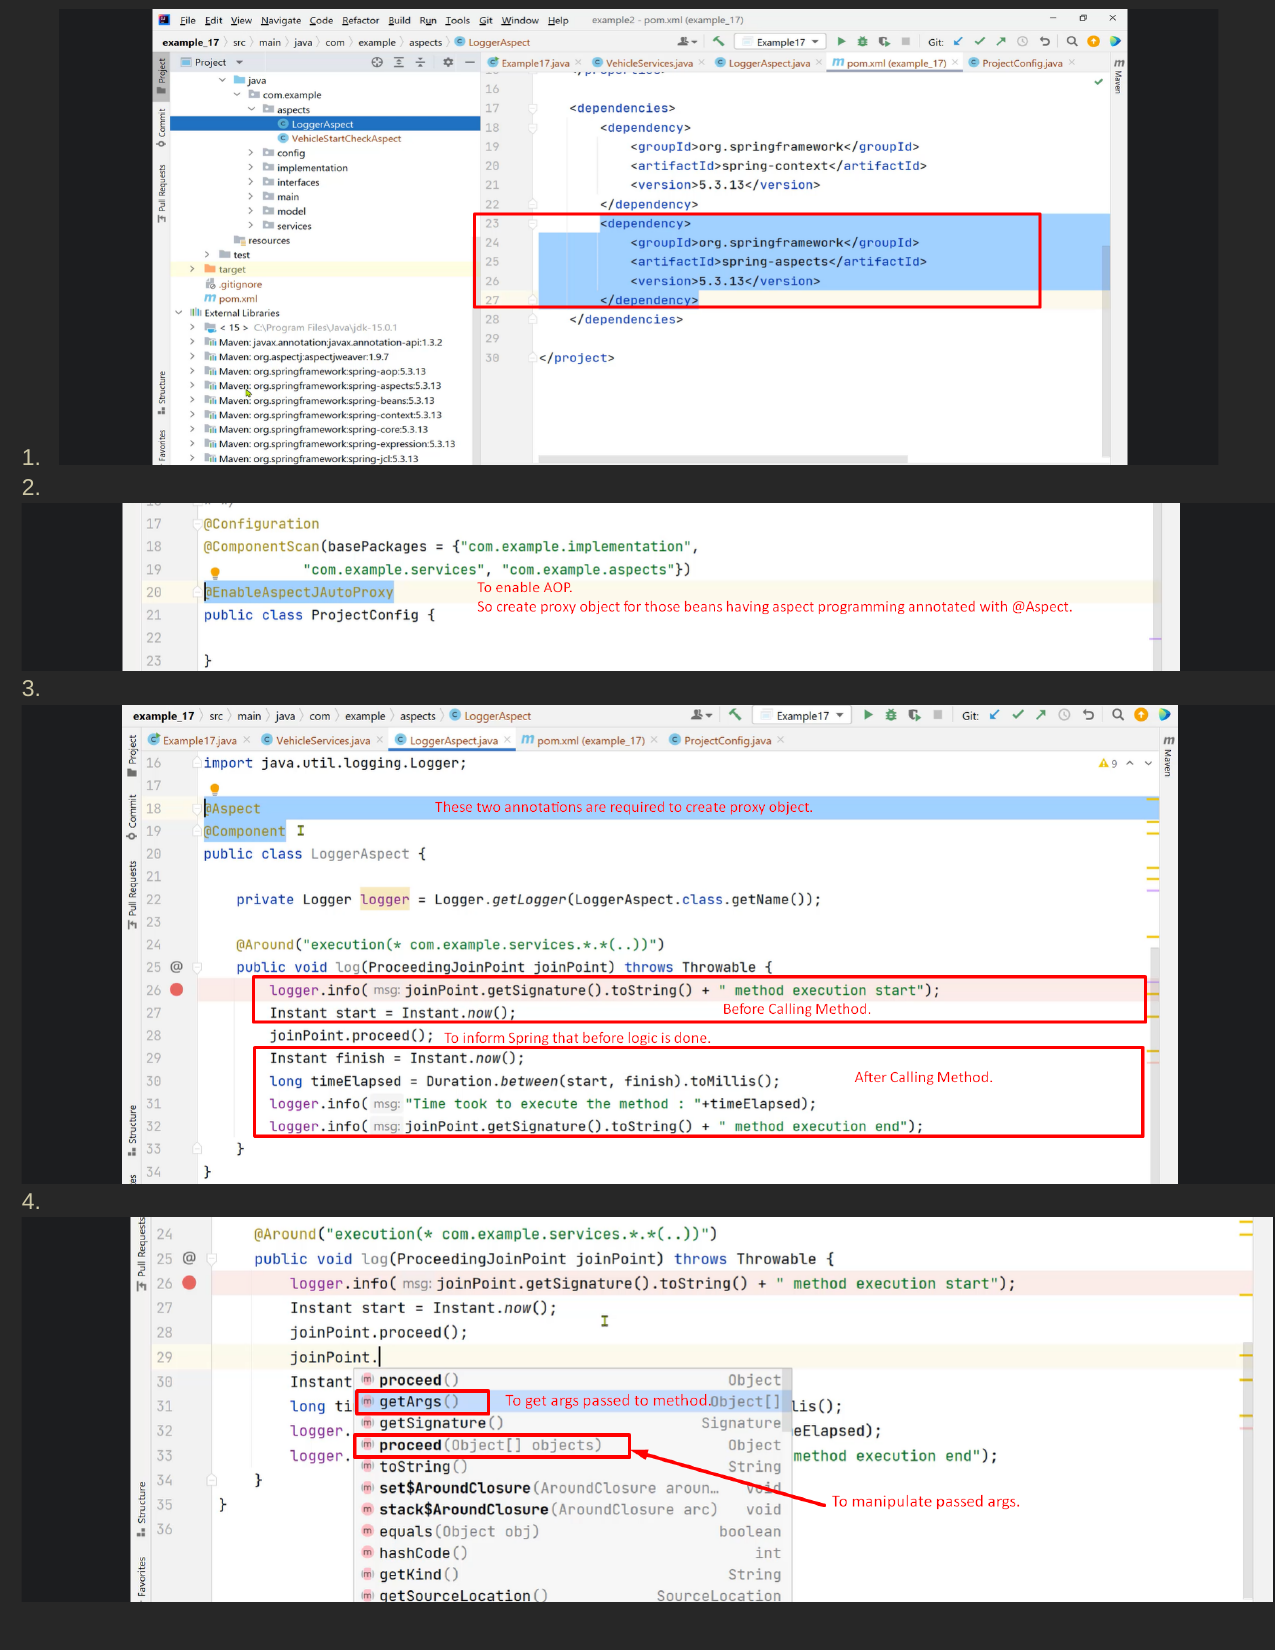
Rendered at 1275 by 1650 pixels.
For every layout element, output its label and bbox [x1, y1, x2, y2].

picture [21, 1217, 1275, 1602]
picture [21, 705, 1275, 1184]
picture [59, 9, 1219, 465]
picture [21, 503, 1275, 671]
